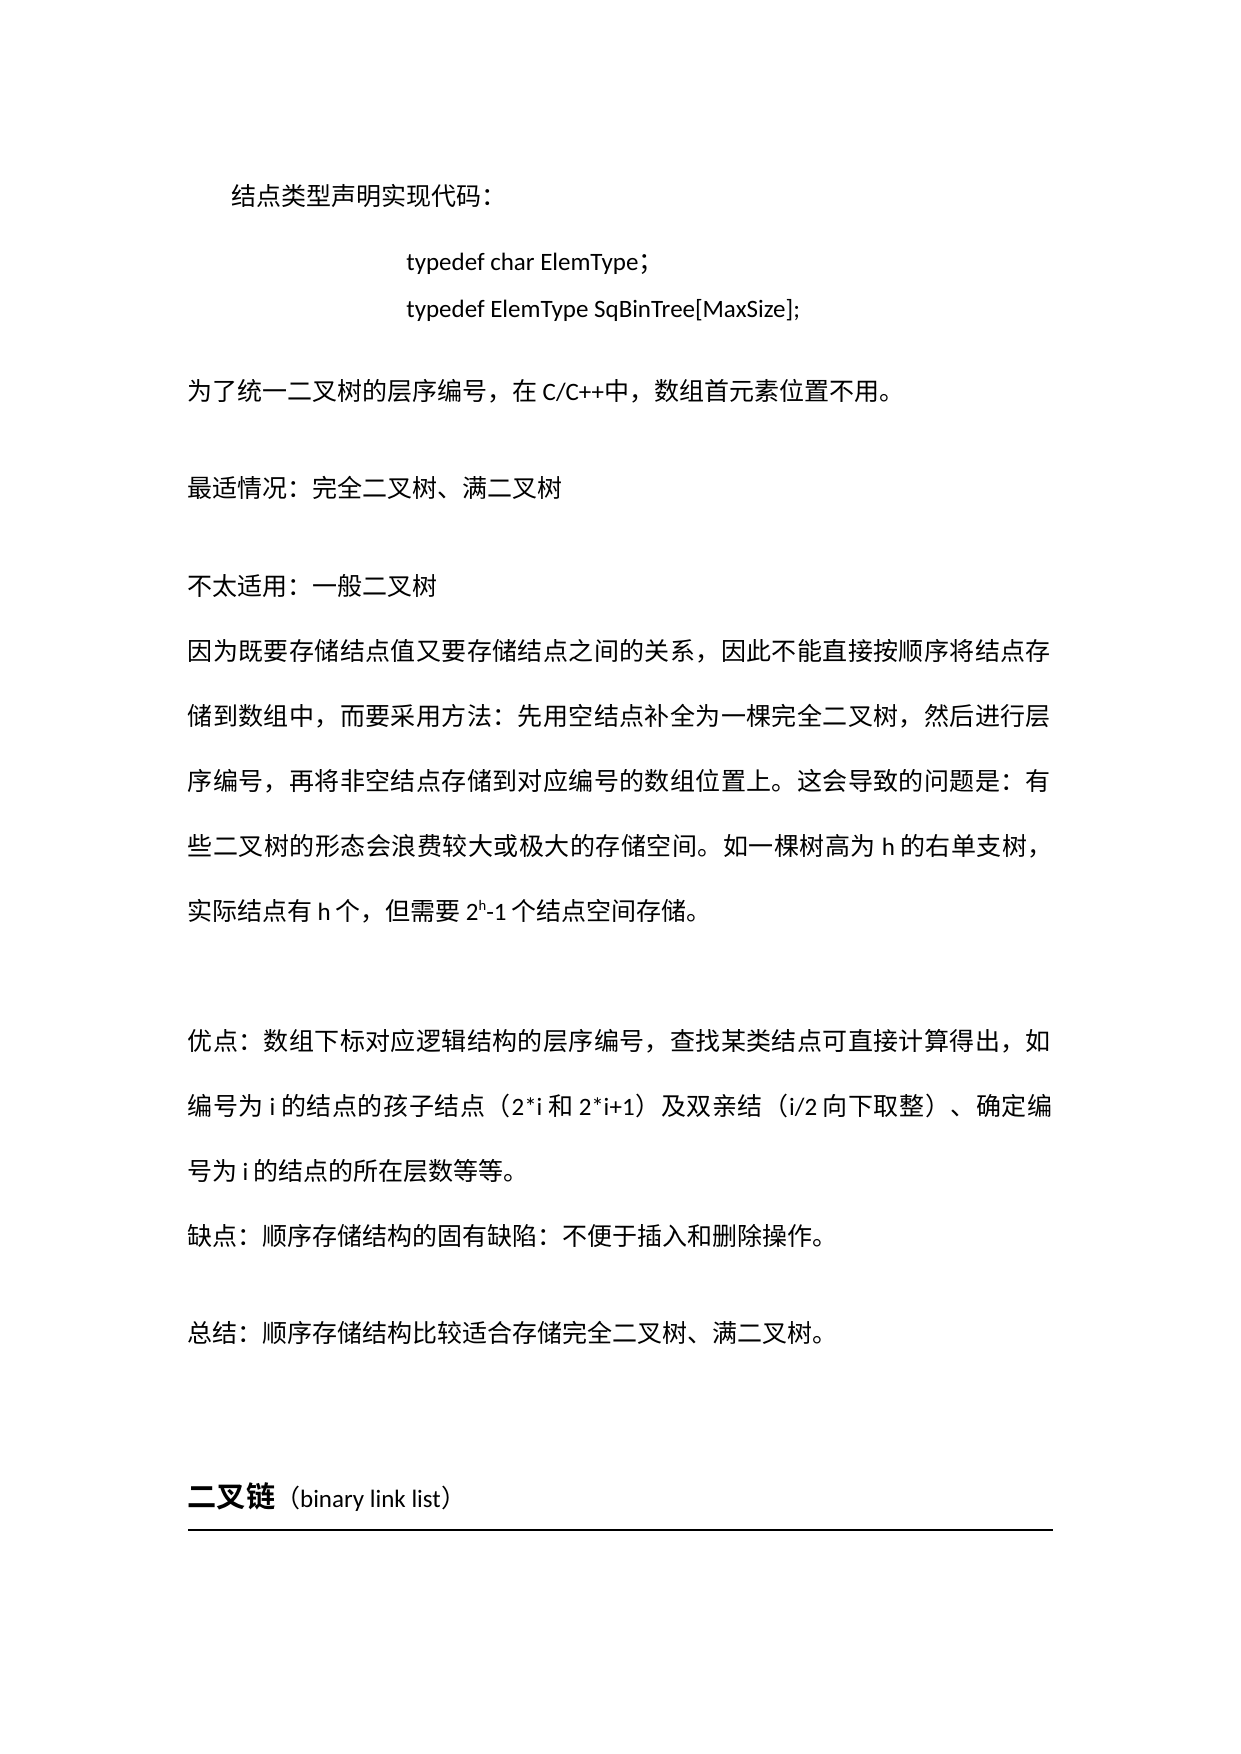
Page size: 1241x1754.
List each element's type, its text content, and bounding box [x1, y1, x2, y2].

text 缺点：顺序存储结构的固有缺陷：不便于插入和删除操作。 [187, 1202, 1053, 1267]
text 优点：数组下标对应逻辑结构的层序编号，查找某类结点可直接计算得出，如编号为i的结点的孩子结点（2*i和2*i+1）及双亲结（i/2向下取整）、确定编号为i的结点的所在层数等等。 [187, 1007, 1053, 1202]
text typedef ElemType SqBinTree[MaxSize]; [187, 292, 1053, 324]
text 因为既要存储结点值又要存储结点之间的关系，因此不能直接按顺序将结点存储到数组中，而要采用方法：先用空结点补全为一棵完全二叉树，然后进行层序编号，再将非空结点存储到对应编号的数组位置上。这会导致的问题是：有些二叉树的形态会浪费较大或极大的存储空间。如一棵树高为h的右单支树，实际结点有h个，但需要2h-1个结点空间存储。 [187, 617, 1053, 942]
text 二叉链（binary link list） [187, 1462, 1053, 1531]
text typedef char ElemType； [362, 227, 1053, 292]
text 不太适用：一般二叉树 [187, 552, 1053, 617]
text 最适情况：完全二叉树、满二叉树 [187, 454, 1053, 519]
text 结点类型声明实现代码： [187, 162, 1053, 227]
text 为了统一二叉树的层序编号，在C/C++中，数组首元素位置不用。 [187, 357, 1053, 422]
text 总结：顺序存储结构比较适合存储完全二叉树、满二叉树。 [187, 1299, 1053, 1364]
